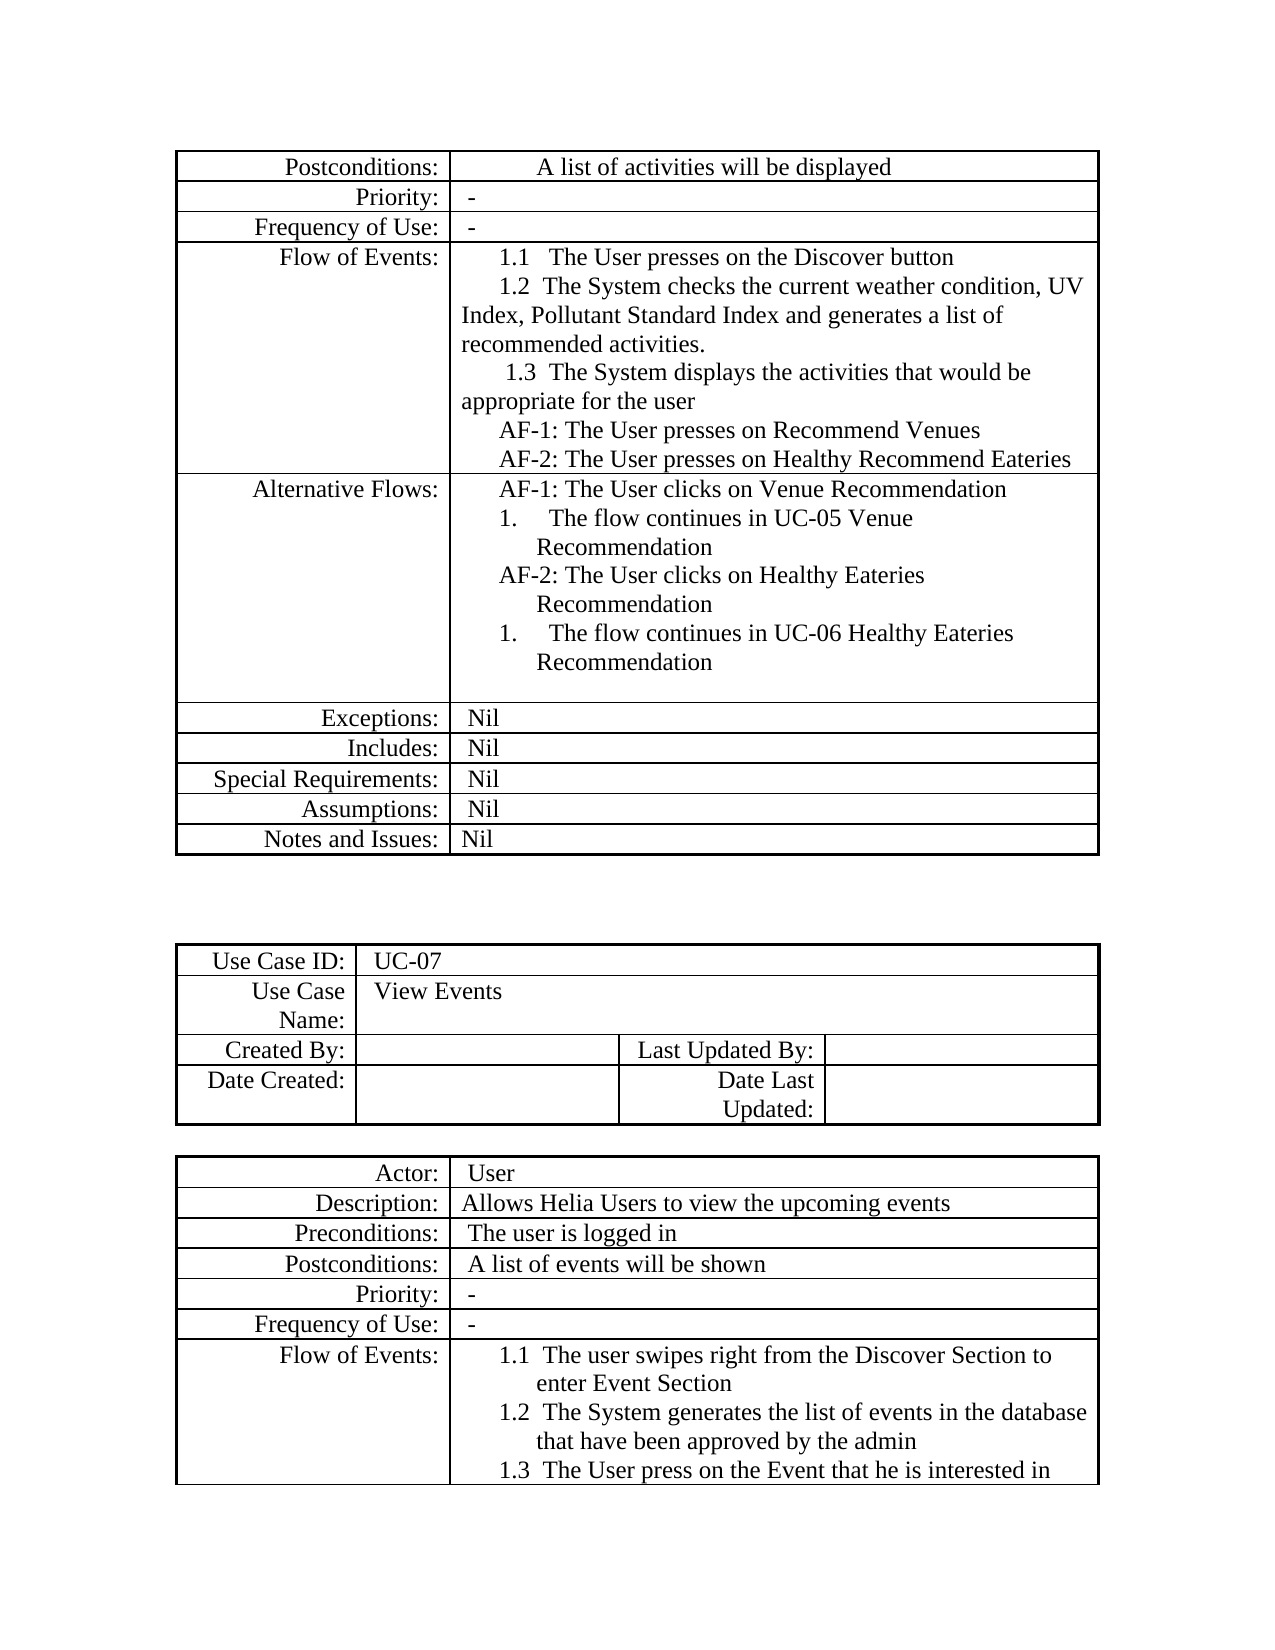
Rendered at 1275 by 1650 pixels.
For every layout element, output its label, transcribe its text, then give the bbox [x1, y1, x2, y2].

table_header UC-07 [357, 946, 1097, 974]
table_cell [826, 1066, 1097, 1123]
table_cell Exceptions: [178, 703, 449, 732]
table_cell Frequency of Use: [178, 212, 449, 241]
table_cell Postconditions: [178, 152, 449, 180]
table_cell Postconditions: [178, 1249, 449, 1278]
table_cell [357, 1066, 618, 1123]
table_cell Flow of Events: [178, 1340, 449, 1483]
table_cell Last Updated By: [620, 1035, 824, 1064]
table_cell Flow of Events: [178, 243, 449, 472]
table_cell Allows Helia Users to view the upcoming events [451, 1188, 1097, 1217]
table_cell [357, 1035, 618, 1064]
table_cell Frequency of Use: [178, 1310, 449, 1338]
table_cell Nil [451, 703, 1097, 732]
table_cell Priority: [178, 182, 449, 211]
table_cell 1.1 The User presses on the Discover button 1.2 The System checks the current weather condition, UV Index, Pollutant Standard Index and generates a list of recommended activities. 1.3 The System displays the activities that would be appropriate for the user AF-1: The User presses on Recommend Venues AF-2: The User presses on Healthy Recommend Eateries [451, 243, 1097, 472]
table_cell Use Case Name: [178, 976, 355, 1033]
table_cell Description: [178, 1188, 449, 1217]
table_cell Date Created: [178, 1066, 355, 1123]
table_cell Priority: [178, 1279, 449, 1308]
table_cell Notes and Issues: [178, 825, 449, 853]
table_cell Preconditions: [178, 1219, 449, 1247]
table_header User [451, 1158, 1097, 1187]
table_header Actor: [178, 1158, 449, 1187]
table_cell - [451, 212, 1097, 241]
table_cell [826, 1035, 1097, 1064]
table_cell Nil [451, 794, 1097, 823]
table_cell Includes: [178, 734, 449, 762]
table_cell Nil [451, 734, 1097, 762]
table_cell View Events [357, 976, 1097, 1033]
table_cell Nil [451, 825, 1097, 853]
table_cell - [451, 1310, 1097, 1338]
table_cell Date Last Updated: [620, 1066, 824, 1123]
table_cell The user is logged in [451, 1219, 1097, 1247]
table_cell Alternative Flows: [178, 474, 449, 702]
table_cell - [451, 182, 1097, 211]
table_cell Nil [451, 764, 1097, 793]
table_cell A list of events will be shown [451, 1249, 1097, 1278]
table_cell Assumptions: [178, 794, 449, 823]
table_cell - [451, 1279, 1097, 1308]
table_header Use Case ID: [178, 946, 355, 974]
table_cell A list of activities will be displayed [451, 152, 1097, 180]
table_cell Special Requirements: [178, 764, 449, 793]
table_cell Created By: [178, 1035, 355, 1064]
